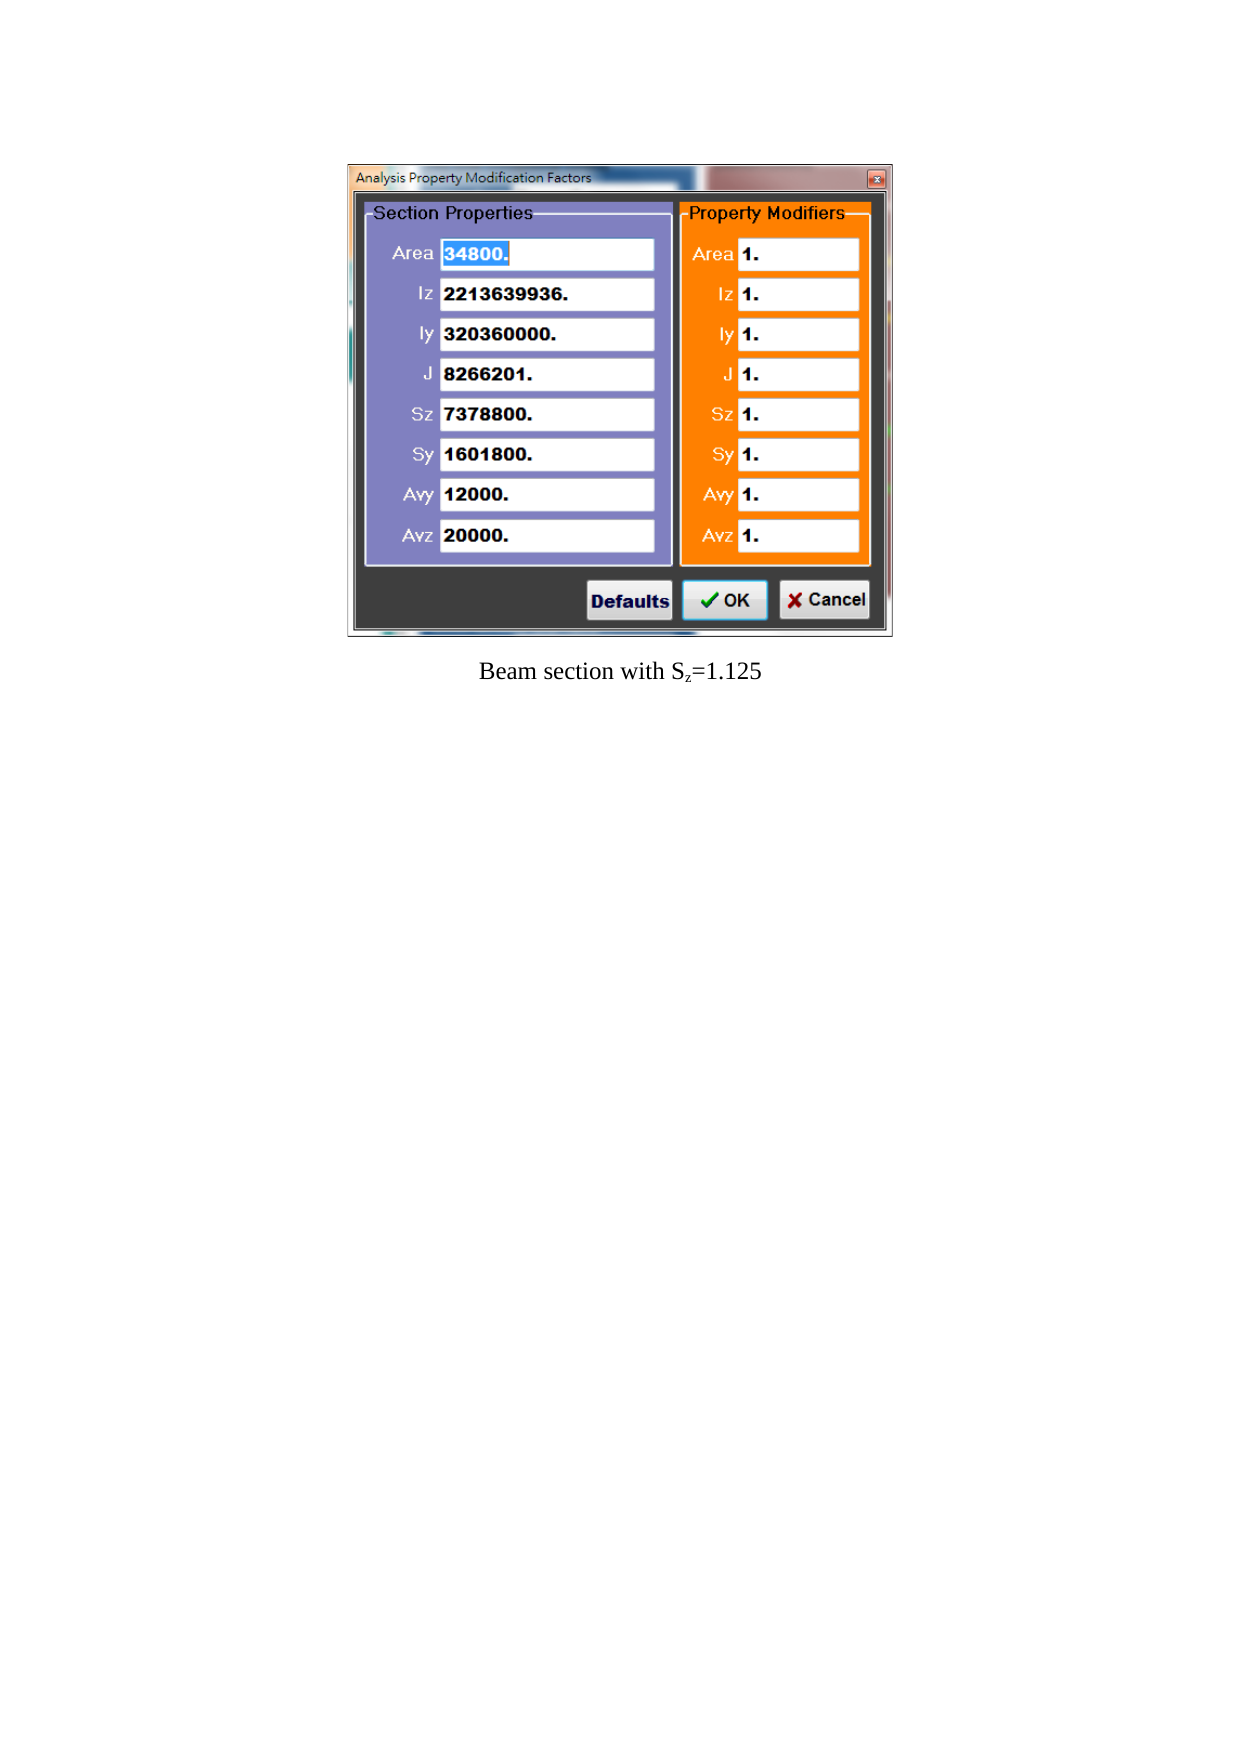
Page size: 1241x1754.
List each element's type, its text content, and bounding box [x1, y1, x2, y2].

picture [347, 164, 893, 637]
text Beam section with Sz=1.125 [187, 652, 1053, 689]
